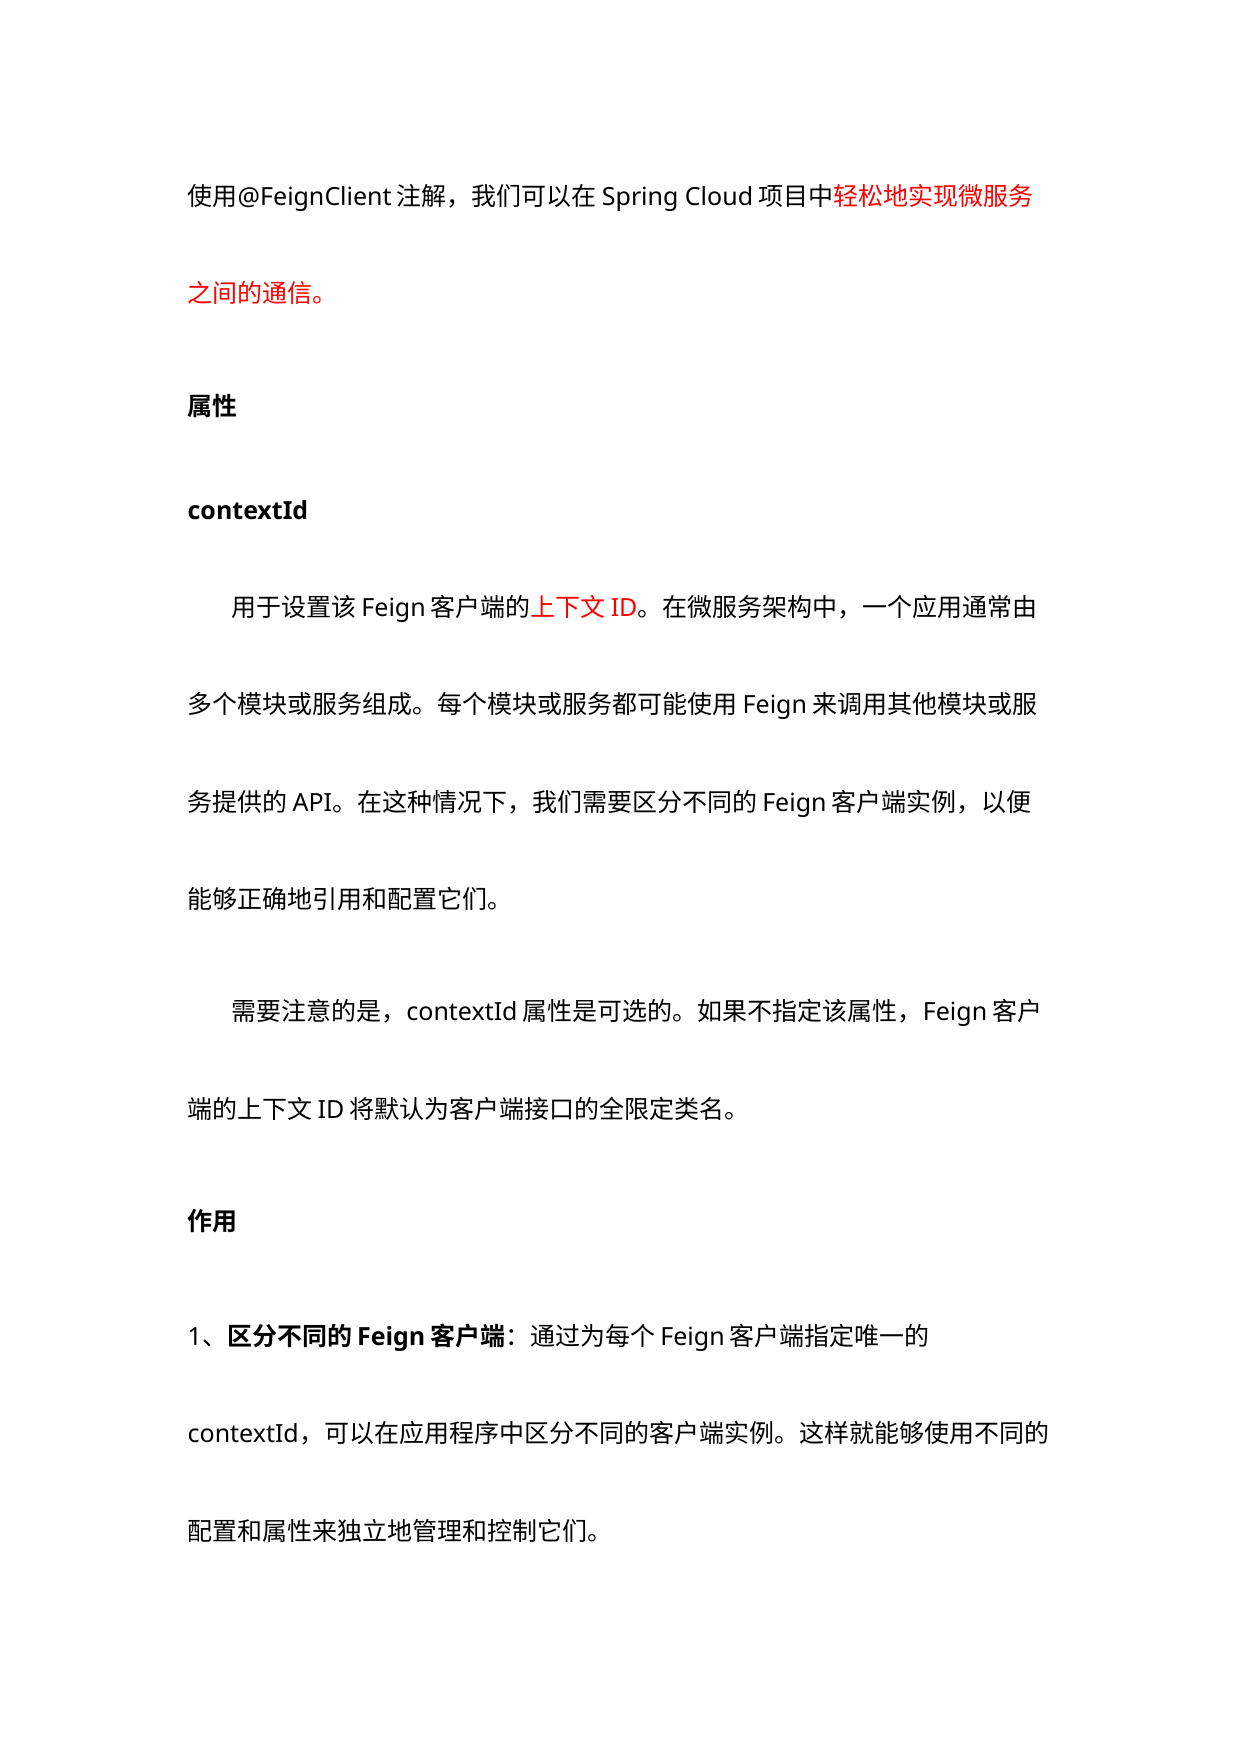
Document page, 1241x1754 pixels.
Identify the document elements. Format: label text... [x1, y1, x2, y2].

subtitle 属性 [187, 372, 1053, 437]
subtitle contextId [187, 492, 1053, 526]
text 用于设置该Feign客户端的上下文ID。在微服务架构中，一个应用通常由多个模块或服务组成。每个模块或服务都可能使用Feign来调用其他模块或服务提供的API。在这种情况下，我们需要区分不同的Feign客户端实例，以便能够正确地引用和配置它们。 [187, 573, 1053, 930]
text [187, 162, 1053, 324]
text 1、区分不同的Feign客户端：通过为每个Feign客户端指定唯一的contextId，可以在应用程序中区分不同的客户端实例。这样就能够使用不同的配置和属性来独立地管理和控制它们。 [187, 1302, 1053, 1562]
text 需要注意的是，contextId属性是可选的。如果不指定该属性，Feign客户端的上下文ID将默认为客户端接口的全限定类名。 [187, 977, 1053, 1140]
subtitle 作用 [187, 1187, 1053, 1252]
